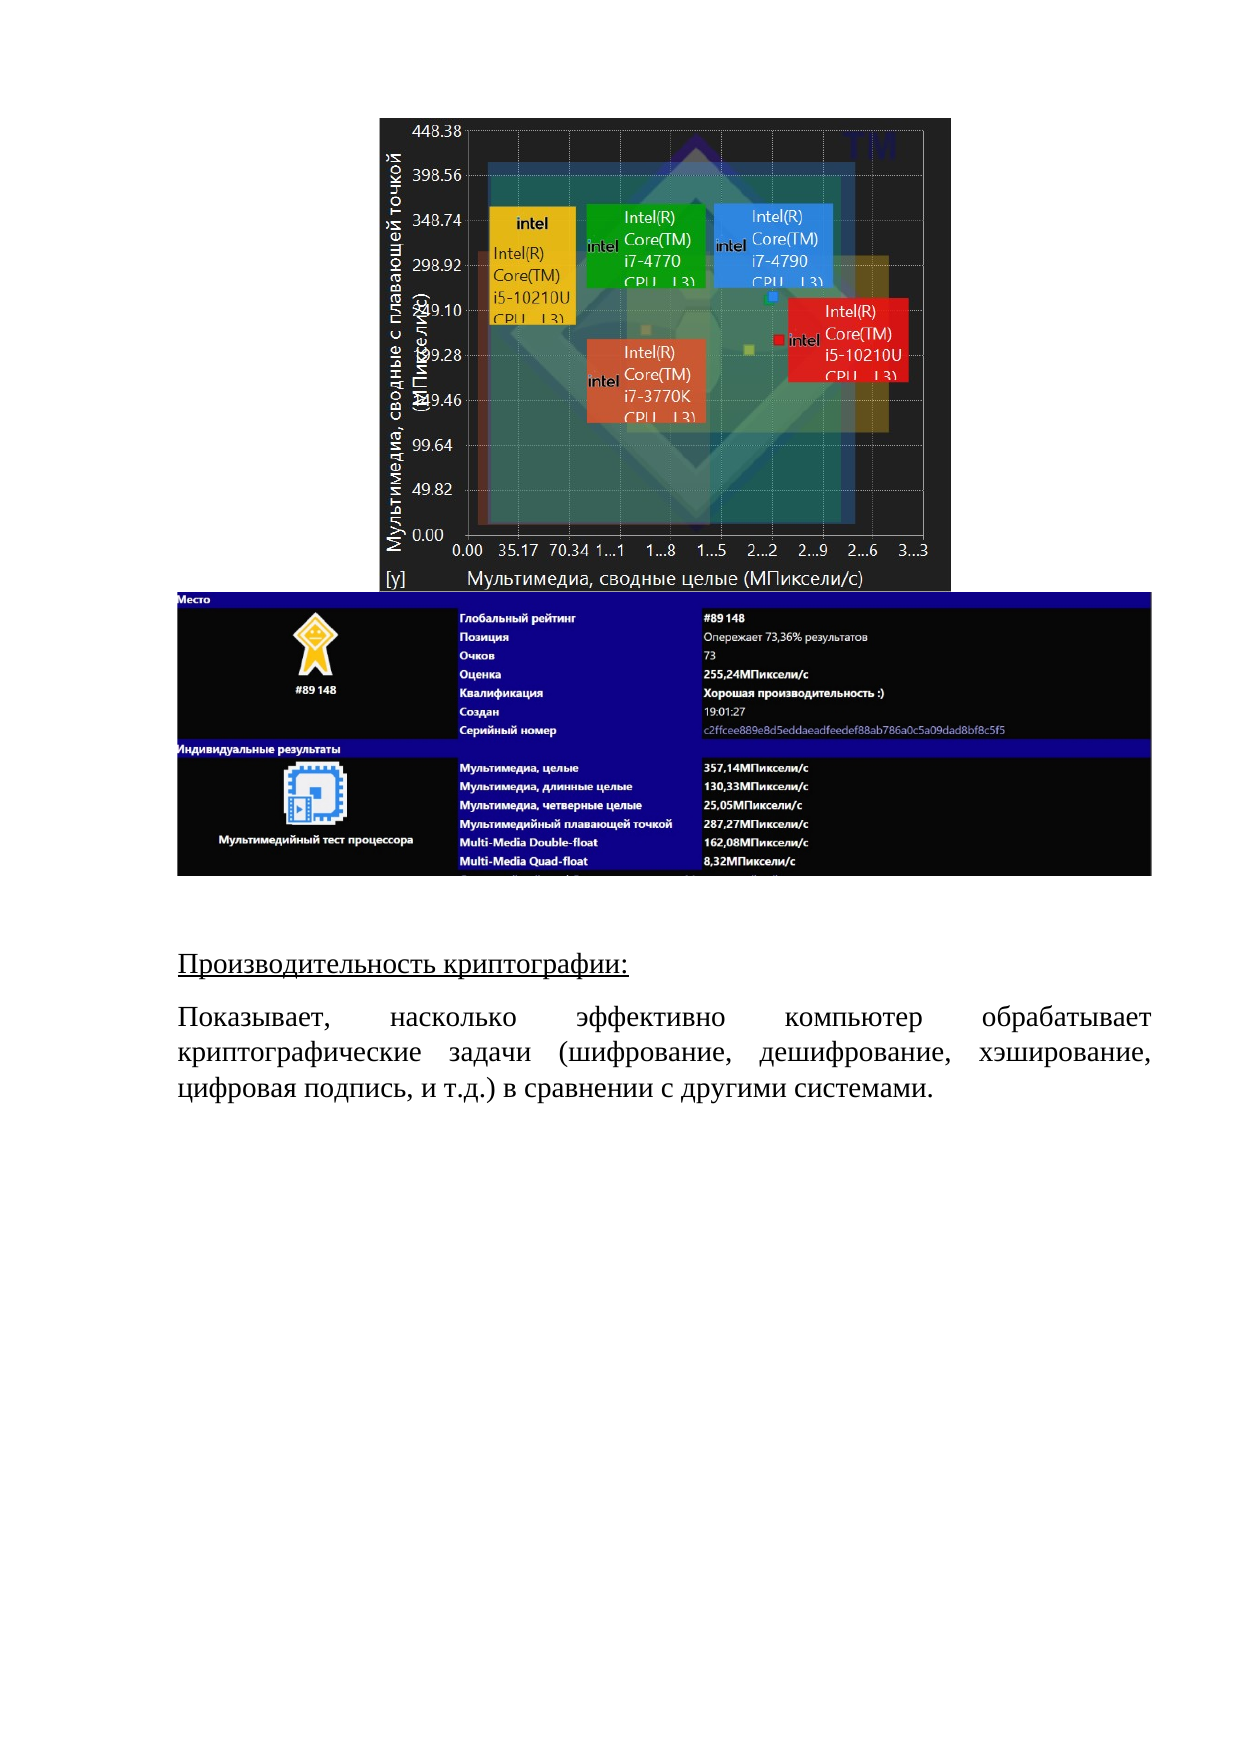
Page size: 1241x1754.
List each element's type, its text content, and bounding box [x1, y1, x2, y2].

text Производительность криптографии: [177, 946, 1152, 980]
picture [177, 118, 1152, 876]
text Показывает, насколько эффективно компьютер обрабатывает криптографические задачи (шифрование, дешифрование, хэширование, цифровая подпись, и т.д.) в сравнении с другими системами. [177, 999, 1152, 1103]
